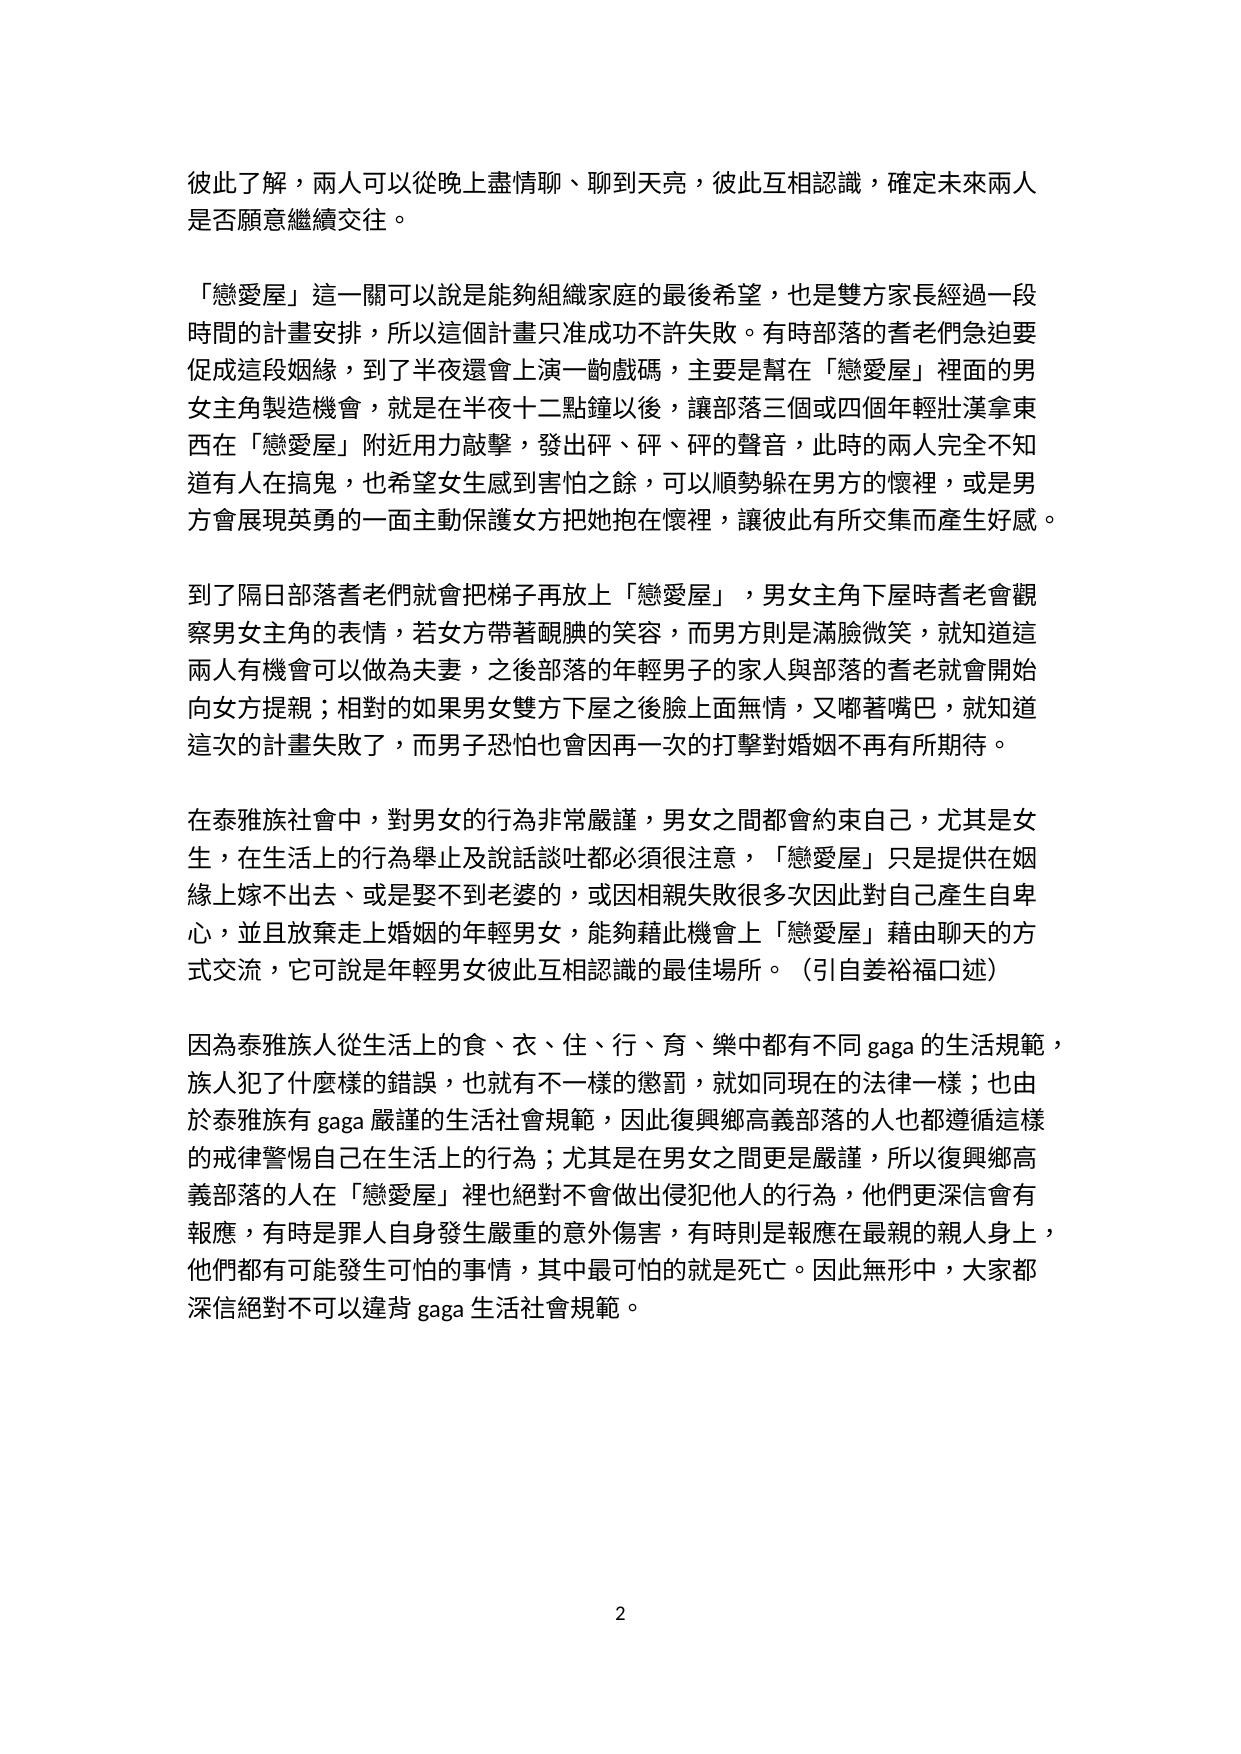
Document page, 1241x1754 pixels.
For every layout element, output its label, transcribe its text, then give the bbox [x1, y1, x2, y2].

text 「戀愛屋」這一關可以說是能夠組織家庭的最後希望，也是雙方家長經過一段時間的計畫安排，所以這個計畫只准成功不許失敗。有時部落的耆老們急迫要促成這段姻緣，到了半夜還會上演一齣戲碼，主要是幫在「戀愛屋」裡面的男女主角製造機會，就是在半夜十二點鐘以後，讓部落三個或四個年輕壯漢拿東西在「戀愛屋」附近用力敲擊，發出砰、砰、砰的聲音，此時的兩人完全不知道有人在搞鬼，也希望女生感到害怕之餘，可以順勢躲在男方的懷裡，或是男方會展現英勇的一面主動保護女方把她抱在懷裡，讓彼此有所交集而產生好感。 [187, 275, 1053, 537]
text 在泰雅族社會中，對男女的行為非常嚴謹，男女之間都會約束自己，尤其是女生，在生活上的行為舉止及說話談吐都必須很注意，「戀愛屋」只是提供在姻緣上嫁不出去、或是娶不到老婆的，或因相親失敗很多次因此對自己產生自卑心，並且放棄走上婚姻的年輕男女，能夠藉此機會上「戀愛屋」藉由聊天的方式交流，它可說是年輕男女彼此互相認識的最佳場所。（引自姜裕福口述） [187, 800, 1053, 987]
text 因為泰雅族人從生活上的食、衣、住、行、育、樂中都有不同gaga 的生活規範，族人犯了什麼樣的錯誤，也就有不一樣的懲罰，就如同現在的法律一樣；也由於泰雅族有gaga 嚴謹的生活社會規範，因此復興鄉高義部落的人也都遵循這樣的戒律警惕自己在生活上的行為；尤其是在男女之間更是嚴謹，所以復興鄉高義部落的人在「戀愛屋」裡也絕對不會做出侵犯他人的行為，他們更深信會有報應，有時是罪人自身發生嚴重的意外傷害，有時則是報應在最親的親人身上，他們都有可能發生可怕的事情，其中最可怕的就是死亡。因此無形中，大家都深信絕對不可以違背gaga 生活社會規範。 [187, 1025, 1053, 1325]
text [187, 162, 1053, 237]
text 到了隔日部落耆老們就會把梯子再放上「戀愛屋」，男女主角下屋時耆老會觀察男女主角的表情，若女方帶著靦腆的笑容，而男方則是滿臉微笑，就知道這兩人有機會可以做為夫妻，之後部落的年輕男子的家人與部落的耆老就會開始向女方提親；相對的如果男女雙方下屋之後臉上面無情，又嘟著嘴巴，就知道這次的計畫失敗了，而男子恐怕也會因再一次的打擊對婚姻不再有所期待。 [187, 575, 1053, 762]
